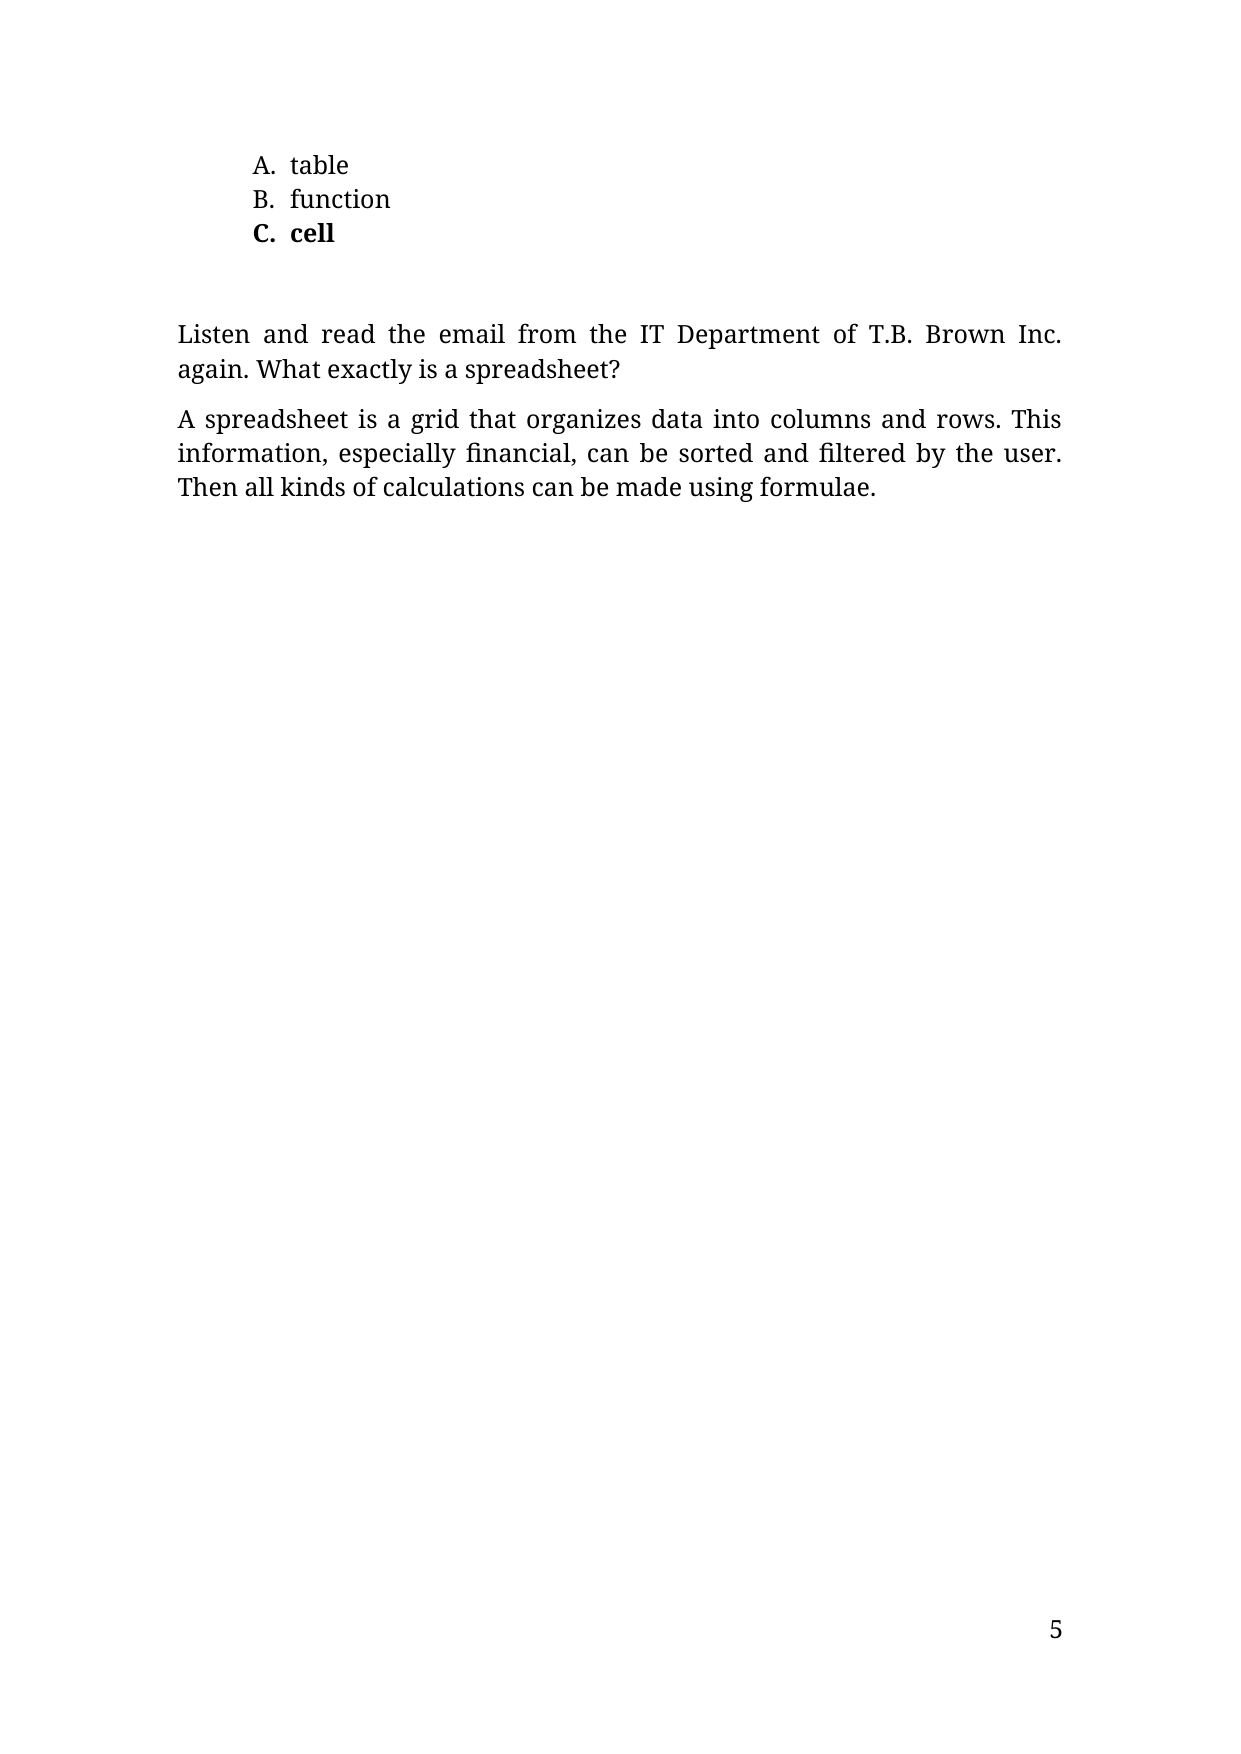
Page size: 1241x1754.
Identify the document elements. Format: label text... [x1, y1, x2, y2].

list cell [252, 216, 1063, 250]
list table [252, 148, 1063, 182]
text A spreadsheet is a grid that organizes data into columns and rows. This information, especially financial, can be sorted and filtered by the user. Then all kinds of calculations can be made using formulae. [177, 402, 1063, 504]
list function [252, 182, 1063, 216]
text Listen and read the email from the IT Department of T.B. Brown Inc. again. What exactly is a spreadsheet? [177, 317, 1063, 385]
